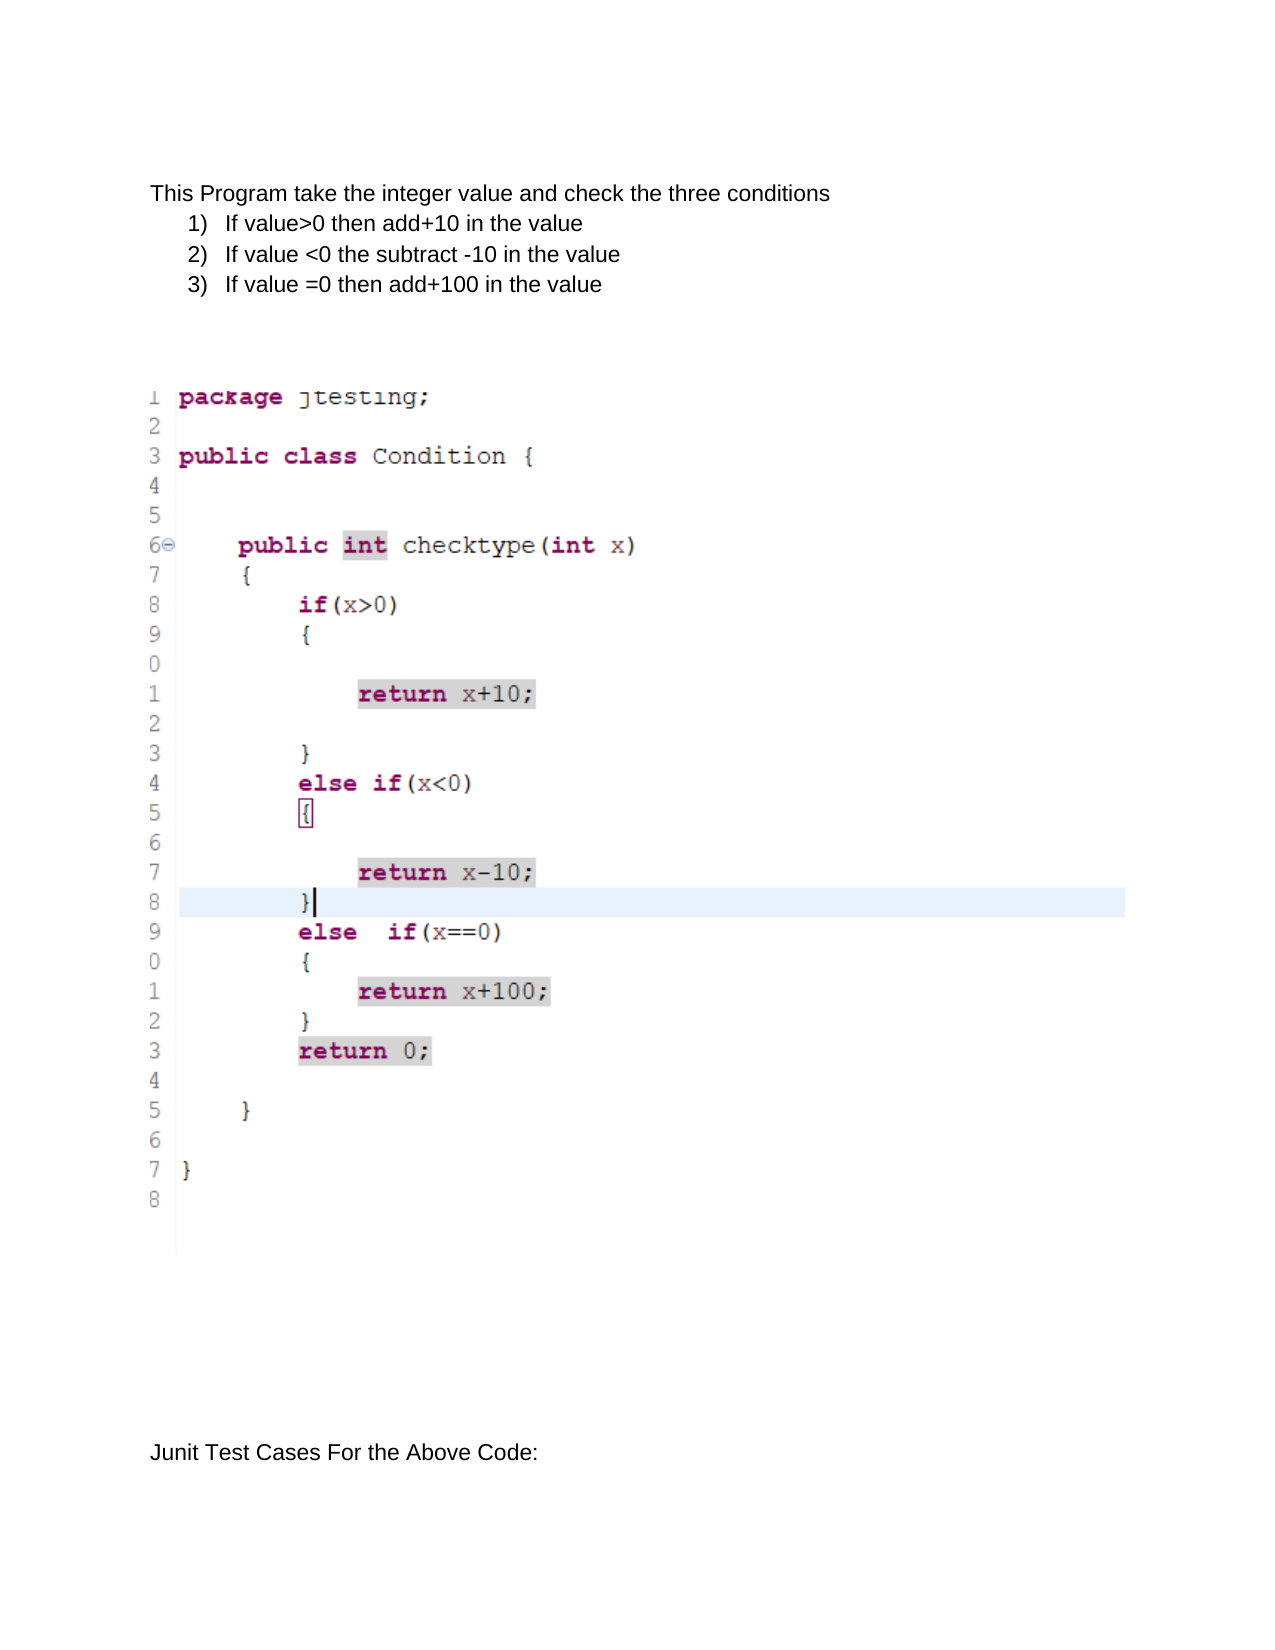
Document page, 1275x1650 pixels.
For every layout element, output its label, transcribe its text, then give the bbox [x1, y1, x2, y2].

text Junit Test Cases For the Above Code: [150, 1439, 1125, 1466]
list If value>0 then add+10 in the value [187, 210, 1125, 237]
list If value =0 then add+100 in the value [187, 271, 1125, 297]
text This Program take the integer value and check the three conditions [150, 180, 1125, 207]
picture [150, 391, 1125, 1255]
list If value <0 the subtract -10 in the value [187, 241, 1125, 267]
